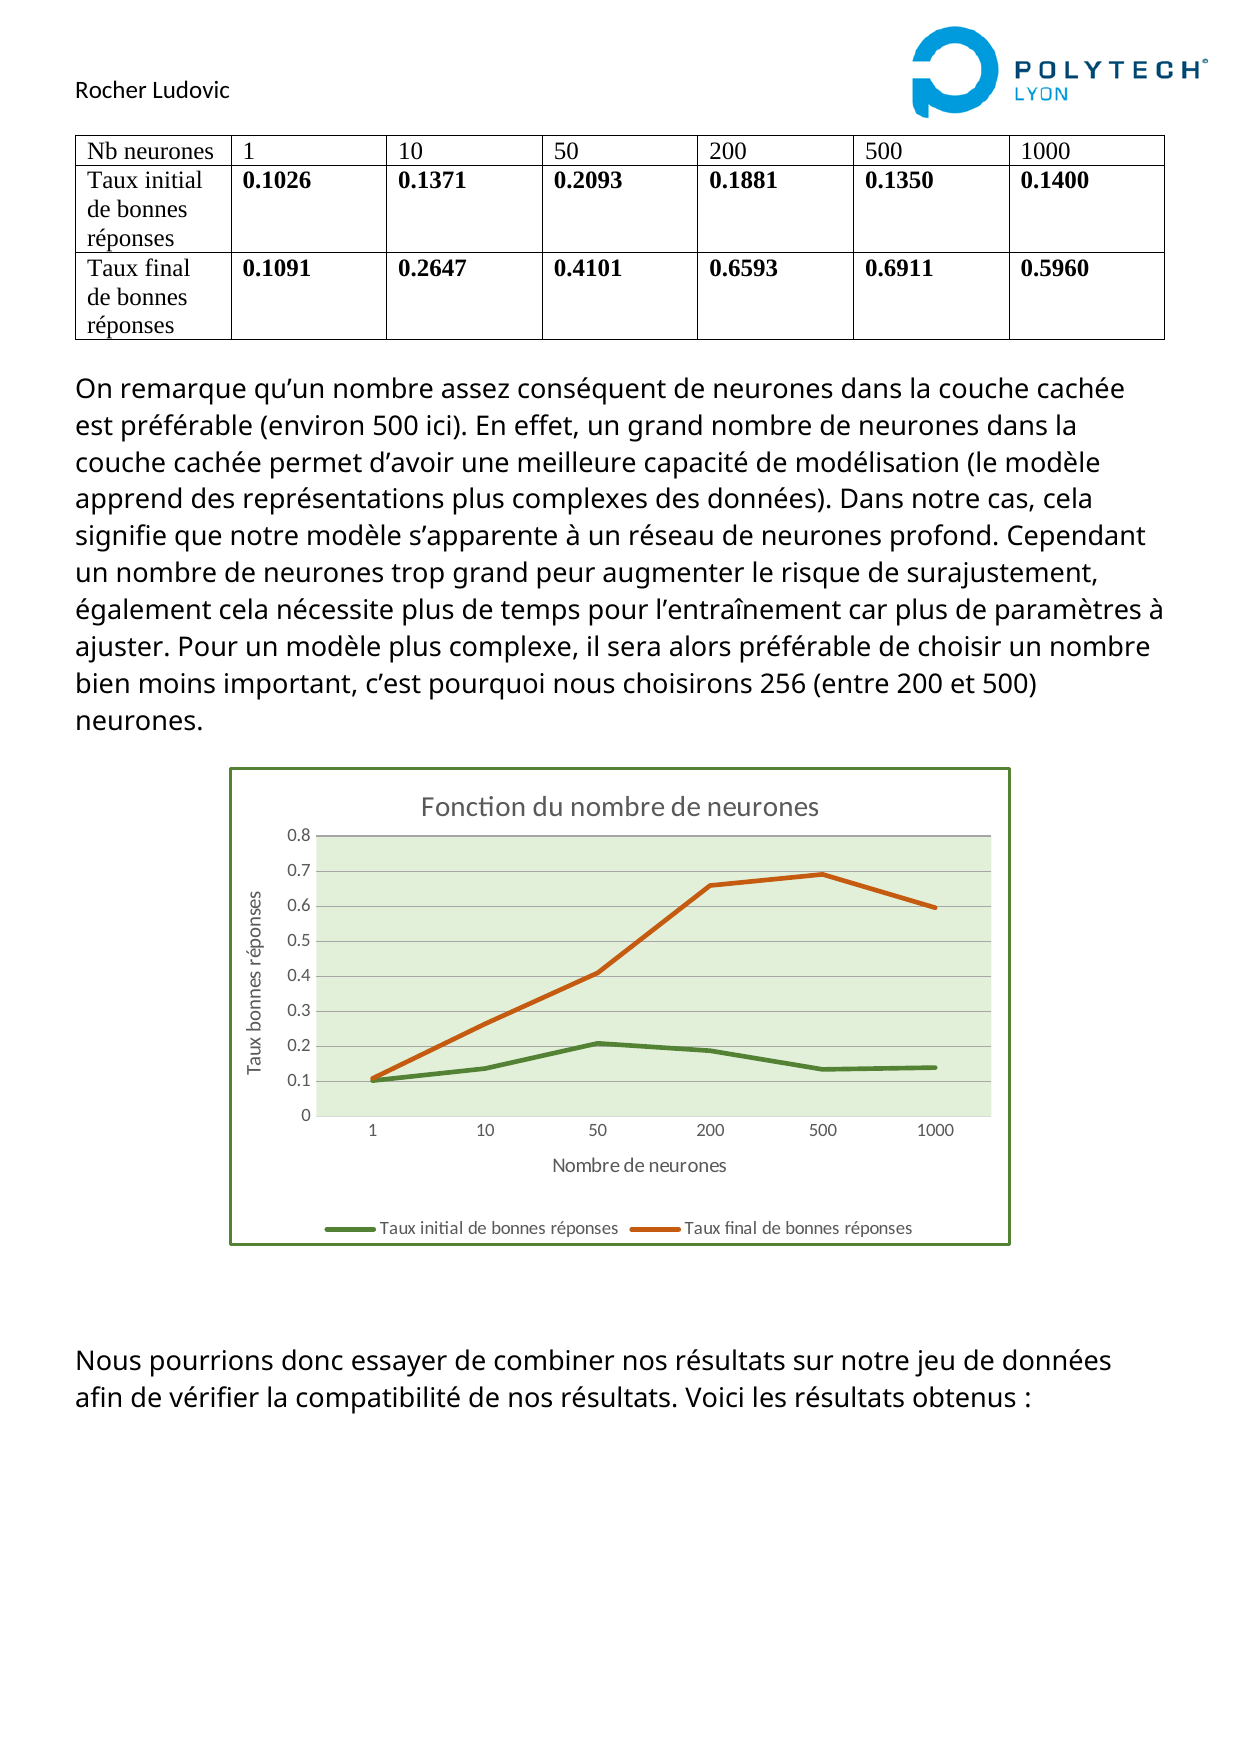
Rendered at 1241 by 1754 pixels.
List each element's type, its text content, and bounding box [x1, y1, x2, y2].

table_header 1000 [1010, 136, 1164, 164]
table_cell 0.1400 [1010, 166, 1164, 252]
table_cell 0.6911 [854, 253, 1009, 339]
table_cell Taux initial de bonnes réponses [76, 166, 231, 252]
text On remarque qu’un nombre assez conséquent de neurones dans la couche cachée est préférable (environ 500 ici). En effet, un grand nombre de neurones dans la couche cachée permet d’avoir une meilleure capacité de modélisation (le modèle apprend des représentations plus complexes des données). Dans notre cas, cela signifie que notre modèle s’apparente à un réseau de neurones profond. Cependant un nombre de neurones trop grand peur augmenter le risque de surajustement, également cela nécessite plus de temps pour l’entraînement car plus de paramètres à ajuster. Pour un modèle plus complexe, il sera alors préférable de choisir un nombre bien moins important, c’est pourquoi nous choisirons 256 (entre 200 et 500) neurones. [75, 369, 1165, 738]
table_header 1 [232, 136, 386, 164]
table_header Nb neurones [76, 136, 231, 164]
table_header 50 [543, 136, 697, 164]
table_header 200 [698, 136, 853, 164]
table_cell Taux final de bonnes réponses [76, 253, 231, 339]
table_header 10 [387, 136, 542, 164]
table_cell 0.1350 [854, 166, 1009, 252]
table_cell 0.4101 [543, 253, 697, 339]
table_cell 0.1026 [232, 166, 386, 252]
table_cell 0.1881 [698, 166, 853, 252]
picture [902, 17, 1215, 127]
table_cell 0.2647 [387, 253, 542, 339]
table_cell 0.2093 [543, 166, 697, 252]
table_cell 0.1371 [387, 166, 542, 252]
table_header 500 [854, 136, 1009, 164]
text Nous pourrions donc essayer de combiner nos résultats sur notre jeu de données afin de vérifier la compatibilité de nos résultats. Voici les résultats obtenus : [75, 1342, 1165, 1415]
table_cell 0.6593 [698, 253, 853, 339]
table_cell 0.1091 [232, 253, 386, 339]
table_cell 0.5960 [1010, 253, 1164, 339]
